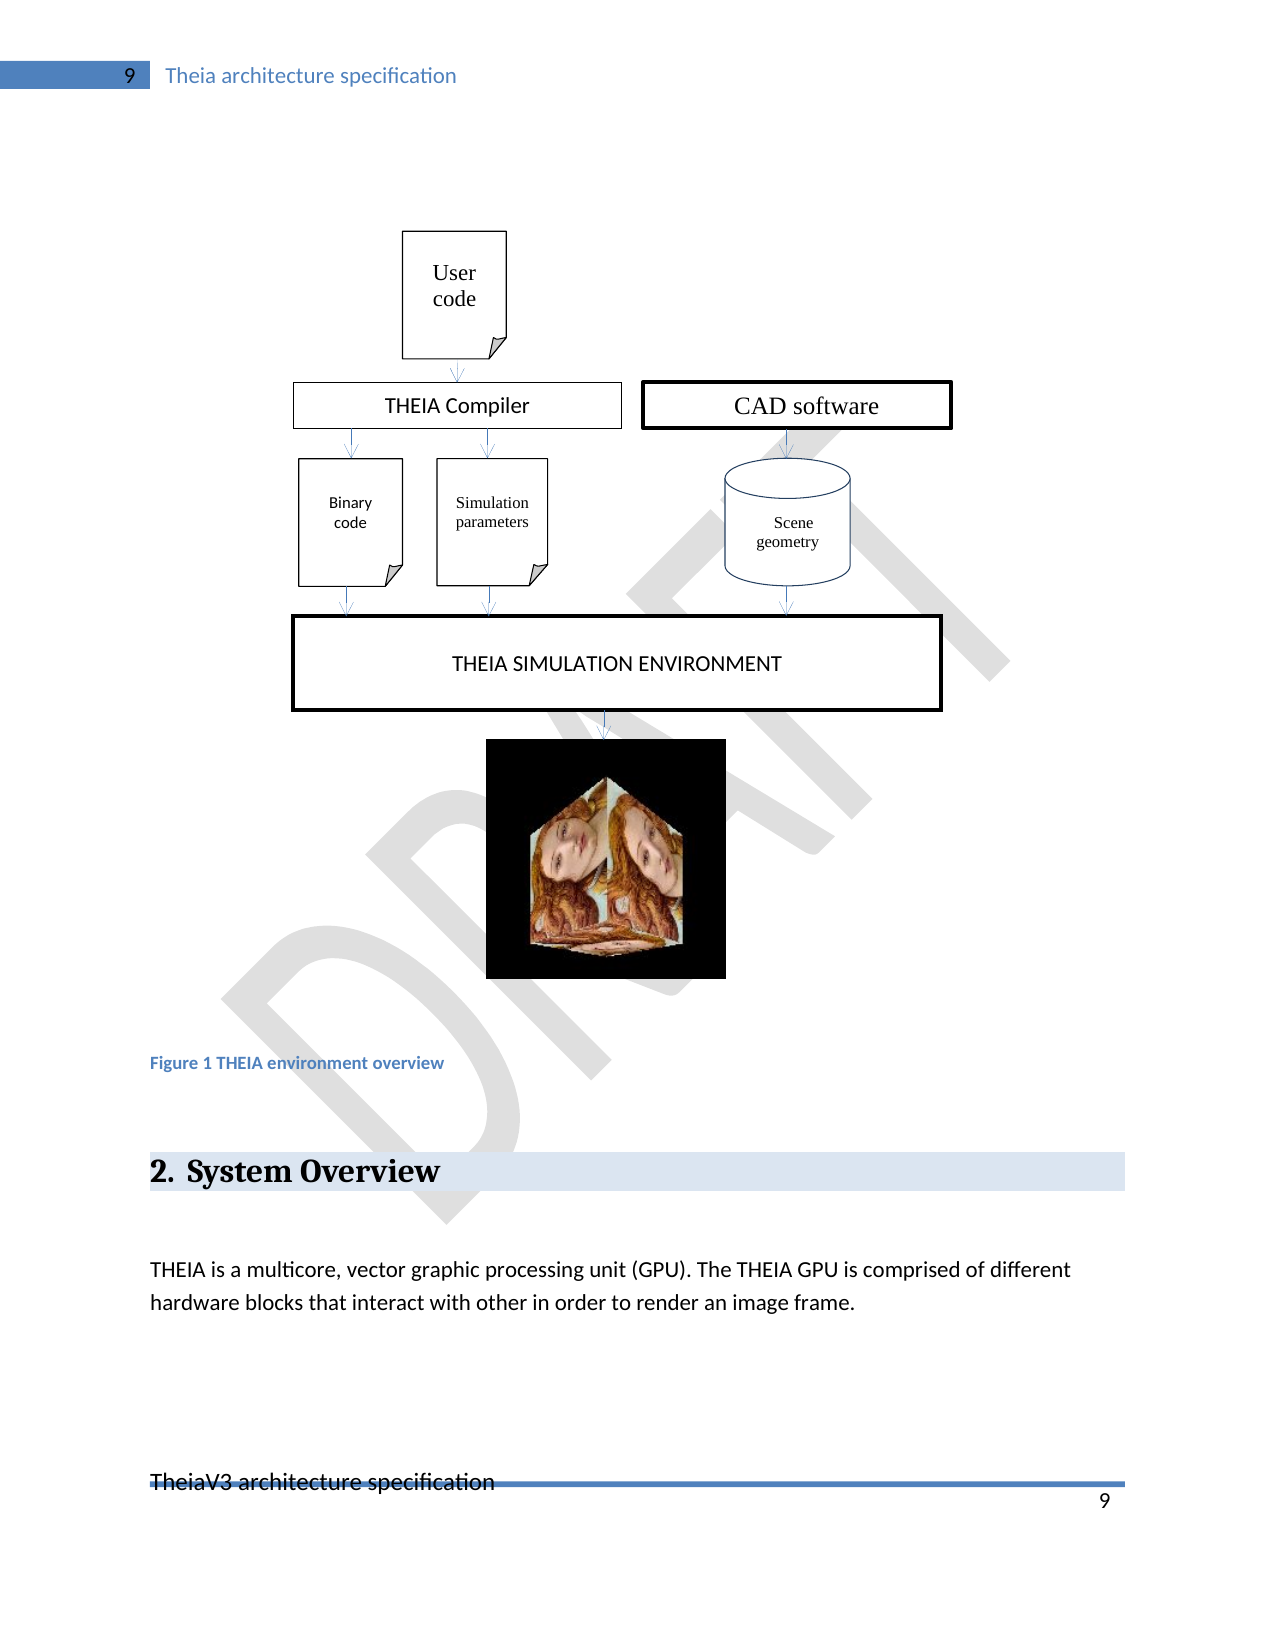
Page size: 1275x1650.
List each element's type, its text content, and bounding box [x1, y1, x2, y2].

text Figure 1 THEIA environment overview [150, 1051, 1125, 1074]
subtitle System Overview [150, 1152, 1125, 1191]
text THEIA is a multicore, vector graphic processing unit (GPU). The THEIA GPU is comprised of different hardware blocks that interact with other in order to render an image frame. [150, 1256, 1125, 1316]
picture [486, 739, 726, 979]
